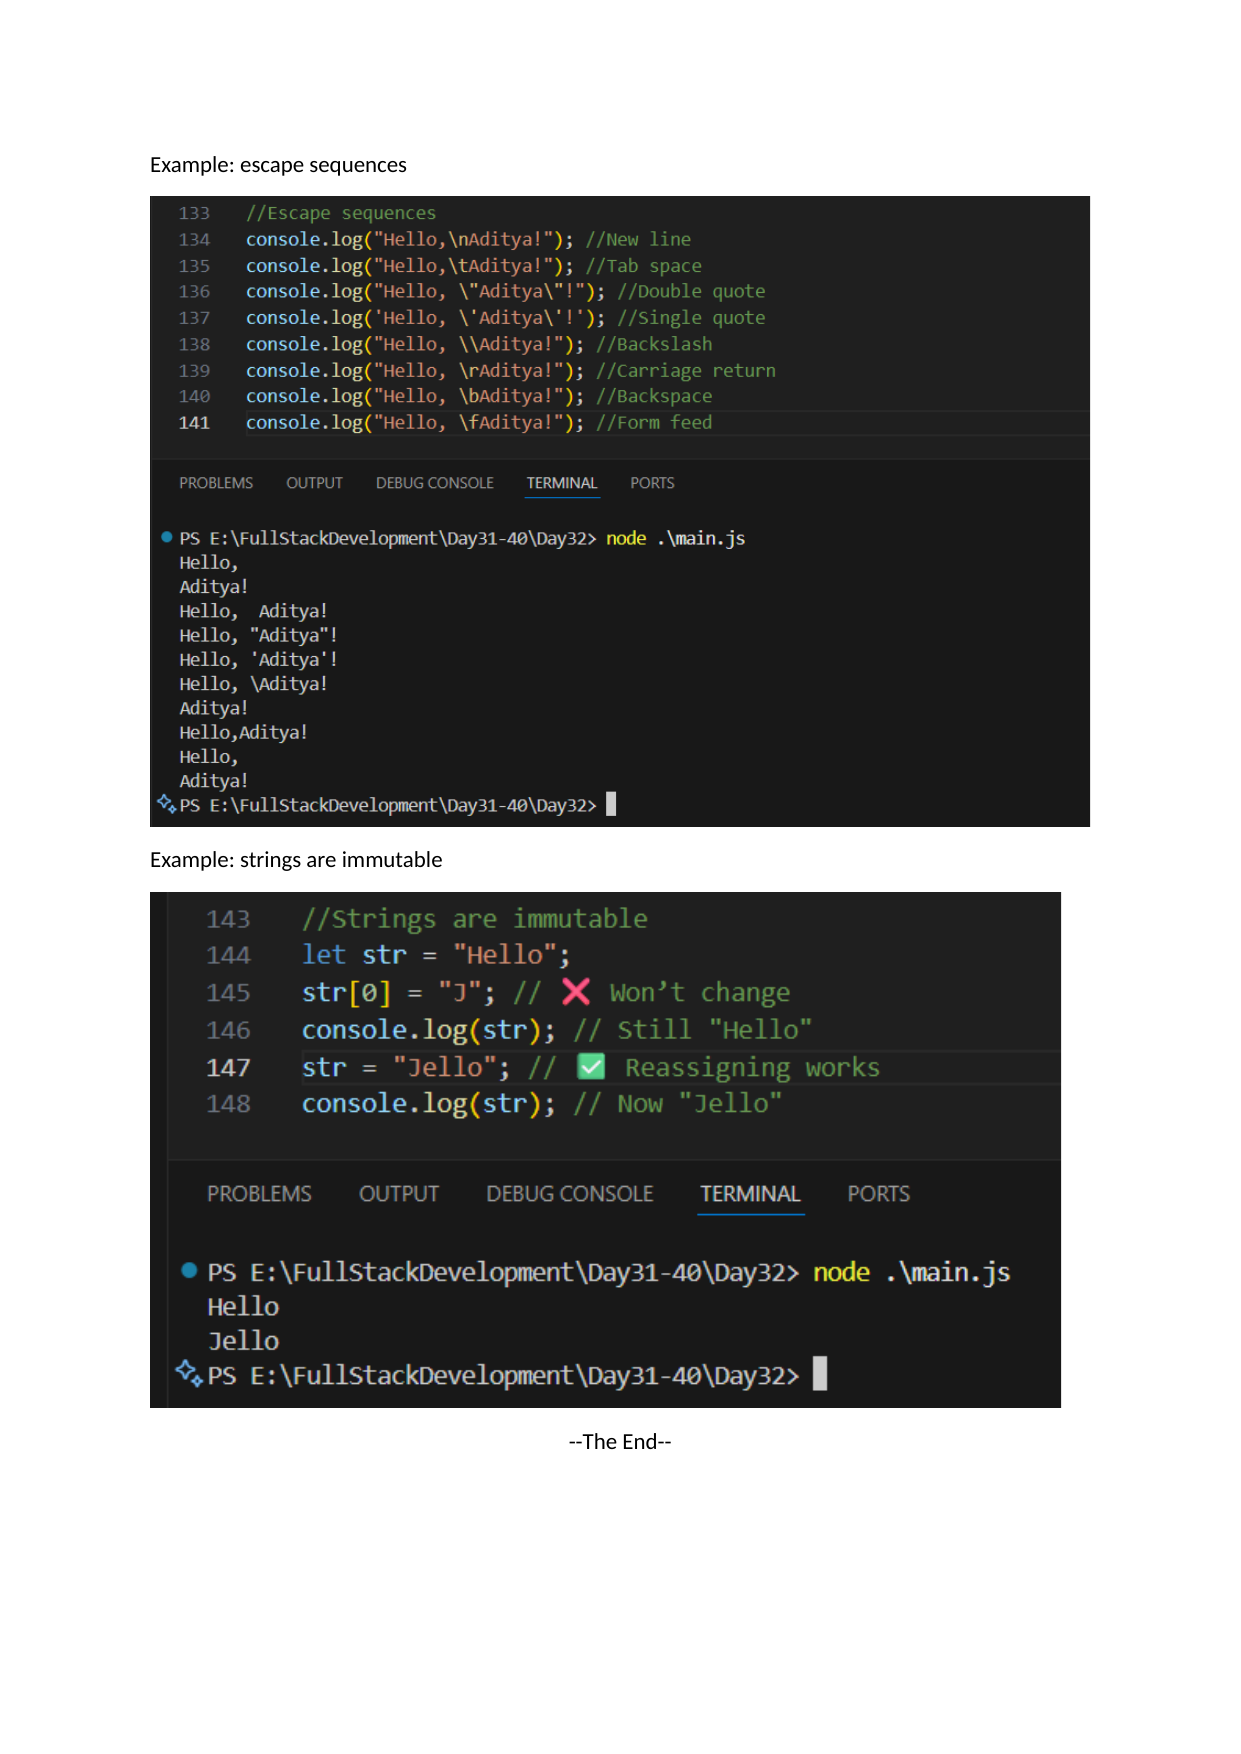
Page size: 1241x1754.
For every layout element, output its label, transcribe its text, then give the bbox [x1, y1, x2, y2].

text --The End-- [150, 1427, 1090, 1455]
picture [150, 196, 1091, 827]
picture [150, 892, 1062, 1408]
text Example: strings are immutable [150, 846, 1090, 873]
text Example: escape sequences [150, 150, 1090, 178]
